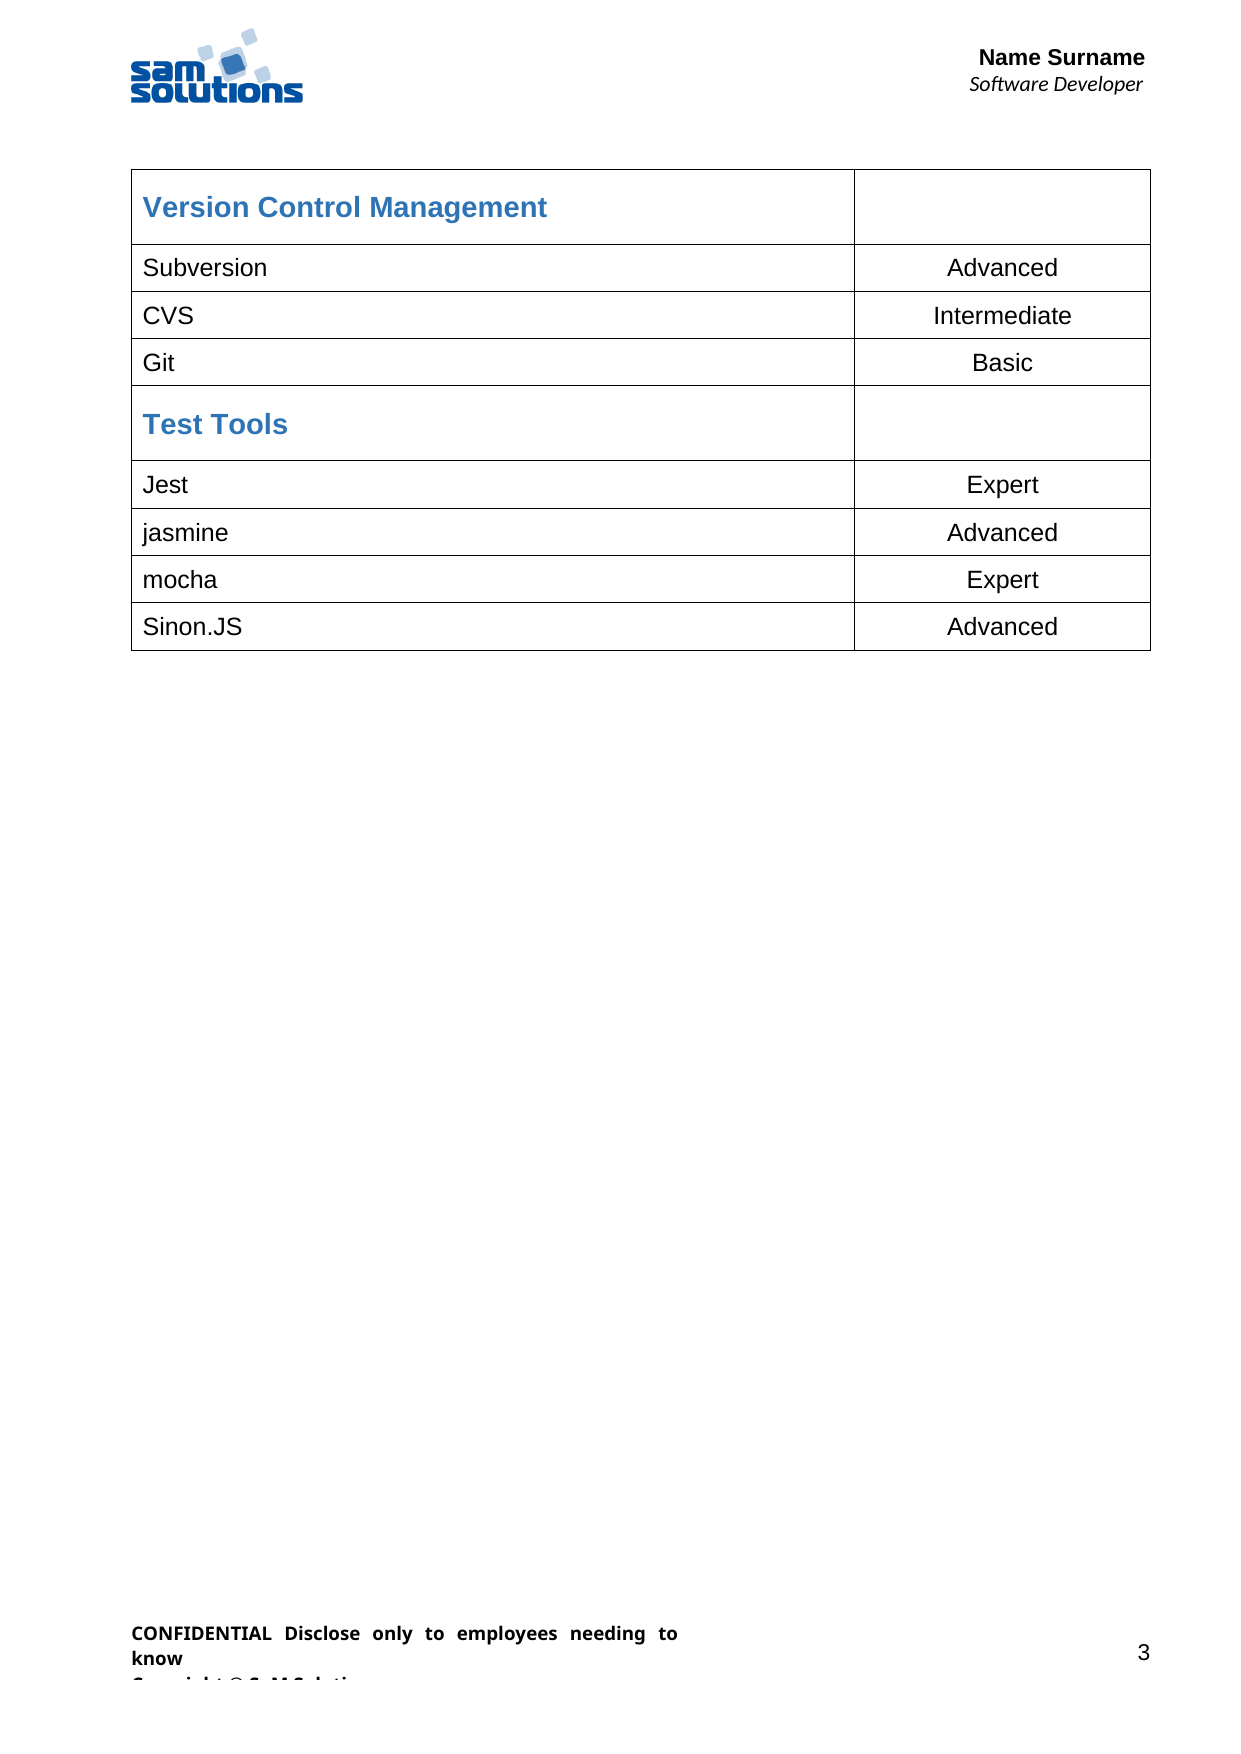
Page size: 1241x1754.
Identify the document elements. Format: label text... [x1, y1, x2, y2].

table_cell jasmine [132, 509, 854, 555]
table_cell [855, 386, 1150, 460]
table_cell Version Control Management [132, 170, 854, 243]
picture [131, 28, 303, 103]
table_cell Intermediate [855, 292, 1150, 338]
table_cell mocha [132, 556, 854, 602]
table_cell [855, 170, 1150, 243]
table_cell Advanced [855, 509, 1150, 555]
table_cell Basic [855, 339, 1150, 385]
table_cell Subversion [132, 245, 854, 291]
table_cell Expert [855, 556, 1150, 602]
table_cell Jest [132, 461, 854, 508]
table_cell CVS [132, 292, 854, 338]
table_cell Expert [855, 461, 1150, 508]
table_cell Sinon.JS [132, 603, 854, 649]
table_cell Advanced [855, 245, 1150, 291]
table_cell Test Tools [132, 386, 854, 460]
table_cell Git [132, 339, 854, 385]
table_cell Advanced [855, 603, 1150, 649]
